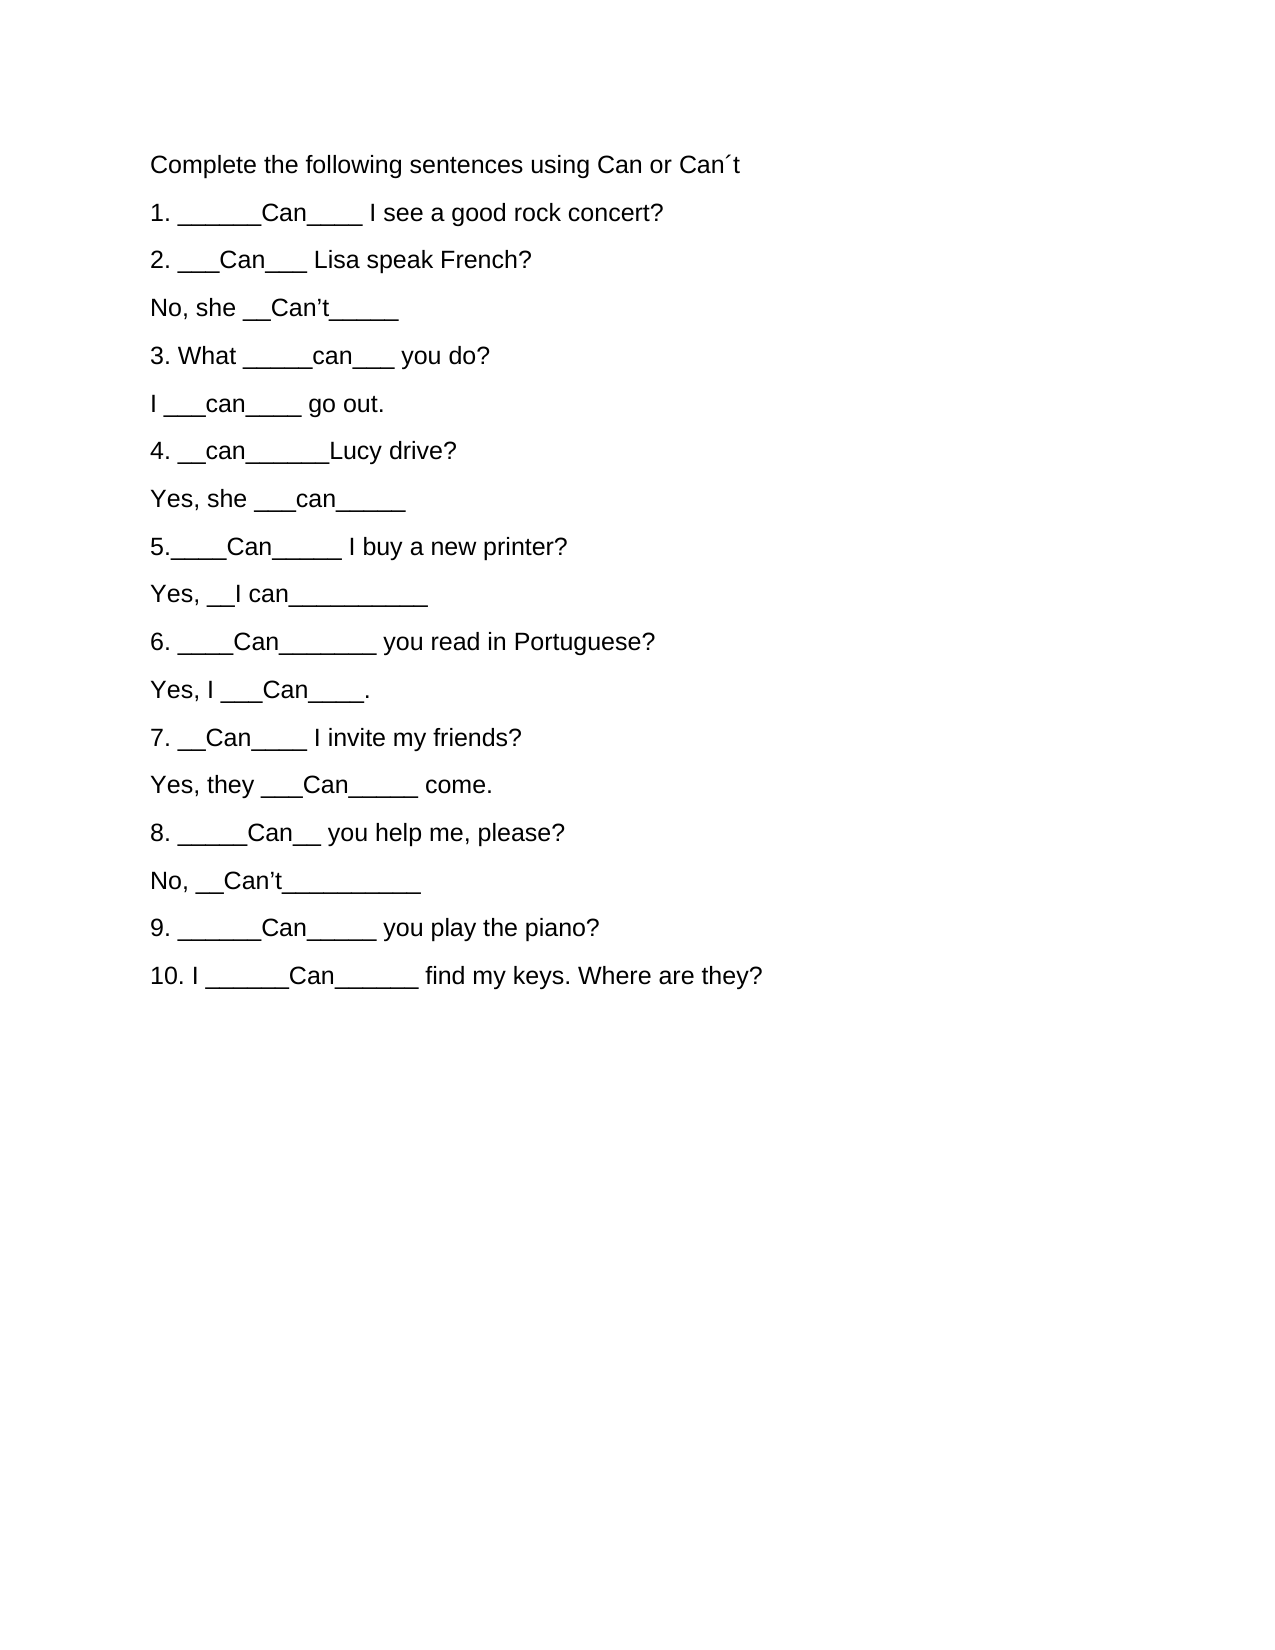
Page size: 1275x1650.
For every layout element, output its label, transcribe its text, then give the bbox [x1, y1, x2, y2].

text No, she __Can’t_____ [150, 293, 1125, 322]
text 6. ____Can_______ you read in Portuguese? [150, 627, 1125, 656]
text 7. __Can____ I invite my friends? [150, 722, 1125, 751]
text I ___can____ go out. [150, 388, 1125, 417]
text 8. _____Can__ you help me, please? [150, 818, 1125, 847]
text 3. What _____can___ you do? [150, 341, 1125, 369]
text Yes, I ___Can____. [150, 675, 1125, 703]
text Yes, they ___Can_____ come. [150, 770, 1125, 799]
text Complete the following sentences using Can or Can´t [150, 150, 1125, 179]
text 10. I ______Can______ find my keys. Where are they? [150, 961, 1125, 990]
text No, __Can’t__________ [150, 866, 1125, 894]
text 5.____Can_____ I buy a new printer? [150, 532, 1125, 560]
text 9. ______Can_____ you play the piano? [150, 913, 1125, 942]
text Yes, she ___can_____ [150, 484, 1125, 513]
text 4. __can______Lucy drive? [150, 436, 1125, 465]
text Yes, __I can__________ [150, 579, 1125, 608]
text 2. ___Can___ Lisa speak French? [150, 245, 1125, 274]
text 1. ______Can____ I see a good rock concert? [150, 198, 1125, 226]
